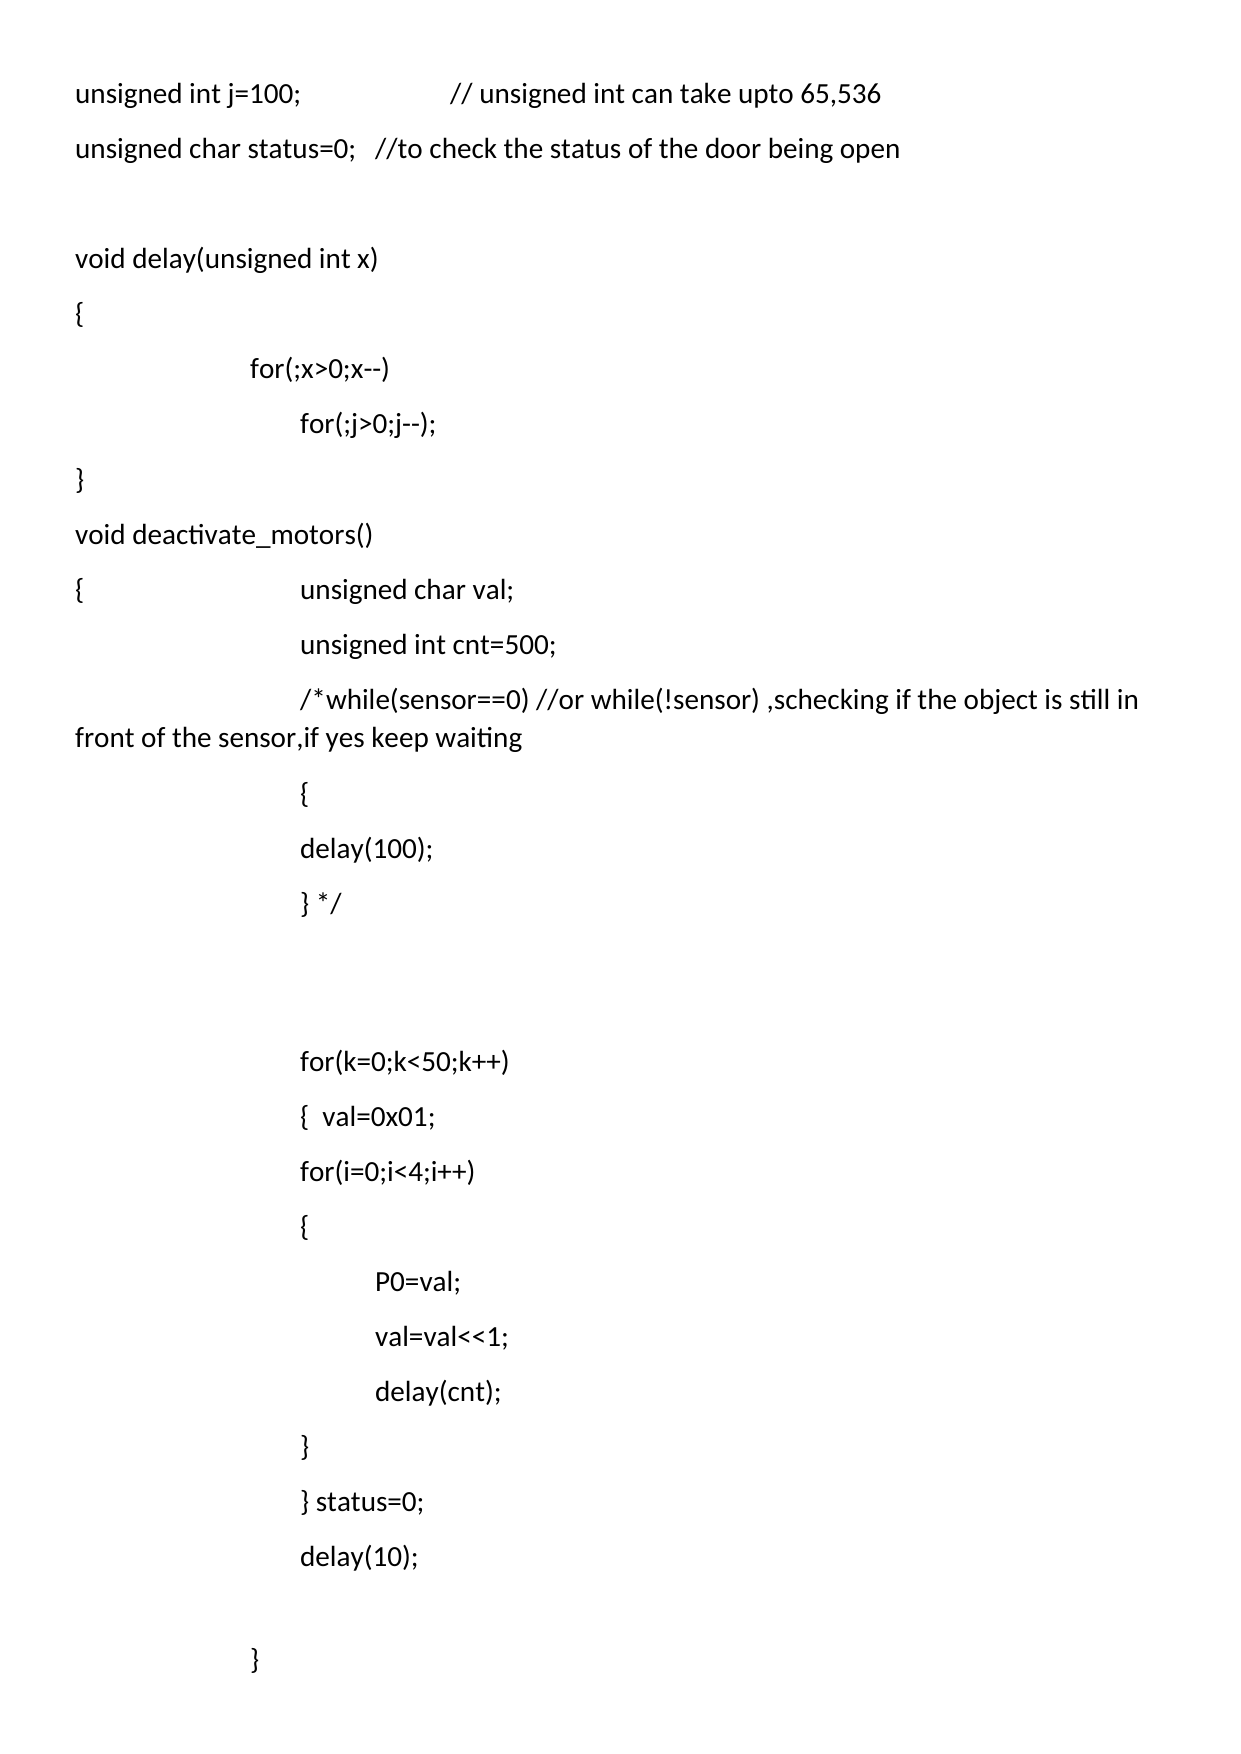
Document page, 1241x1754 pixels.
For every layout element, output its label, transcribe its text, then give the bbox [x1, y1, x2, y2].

text { [75, 295, 1165, 331]
text } [75, 461, 1165, 496]
text void delay(unsigned int x) [75, 240, 1165, 276]
text void deactivate_motors() [75, 516, 1165, 551]
text { [75, 1208, 1165, 1243]
text { [75, 775, 1165, 810]
text } */ [75, 885, 1165, 921]
text delay(100); [75, 830, 1165, 865]
text { val=0x01; [75, 1098, 1165, 1133]
text unsigned int cnt=500; [75, 626, 1165, 662]
text } [75, 1428, 1165, 1464]
text } status=0; [75, 1483, 1165, 1519]
text { unsigned char val; [75, 571, 1165, 607]
text val=val<<1; [75, 1318, 1165, 1354]
text delay(10); [75, 1538, 1165, 1574]
text P0=val; [75, 1263, 1165, 1299]
text unsigned int j=100; // unsigned int can take upto 65,536 [75, 75, 1165, 111]
text unsigned char status=0; //to check the status of the door being open [75, 130, 1165, 166]
text delay(cnt); [75, 1373, 1165, 1409]
text } [75, 1641, 1165, 1677]
text for(i=0;i<4;i++) [75, 1153, 1165, 1188]
text for(;x>0;x--) [75, 351, 1165, 386]
text /*while(sensor==0) //or while(!sensor) ,schecking if the object is still in front of the sensor,if yes keep waiting [75, 681, 1165, 755]
text for(;j>0;j--); [75, 406, 1165, 441]
text for(k=0;k<50;k++) [75, 1043, 1165, 1078]
